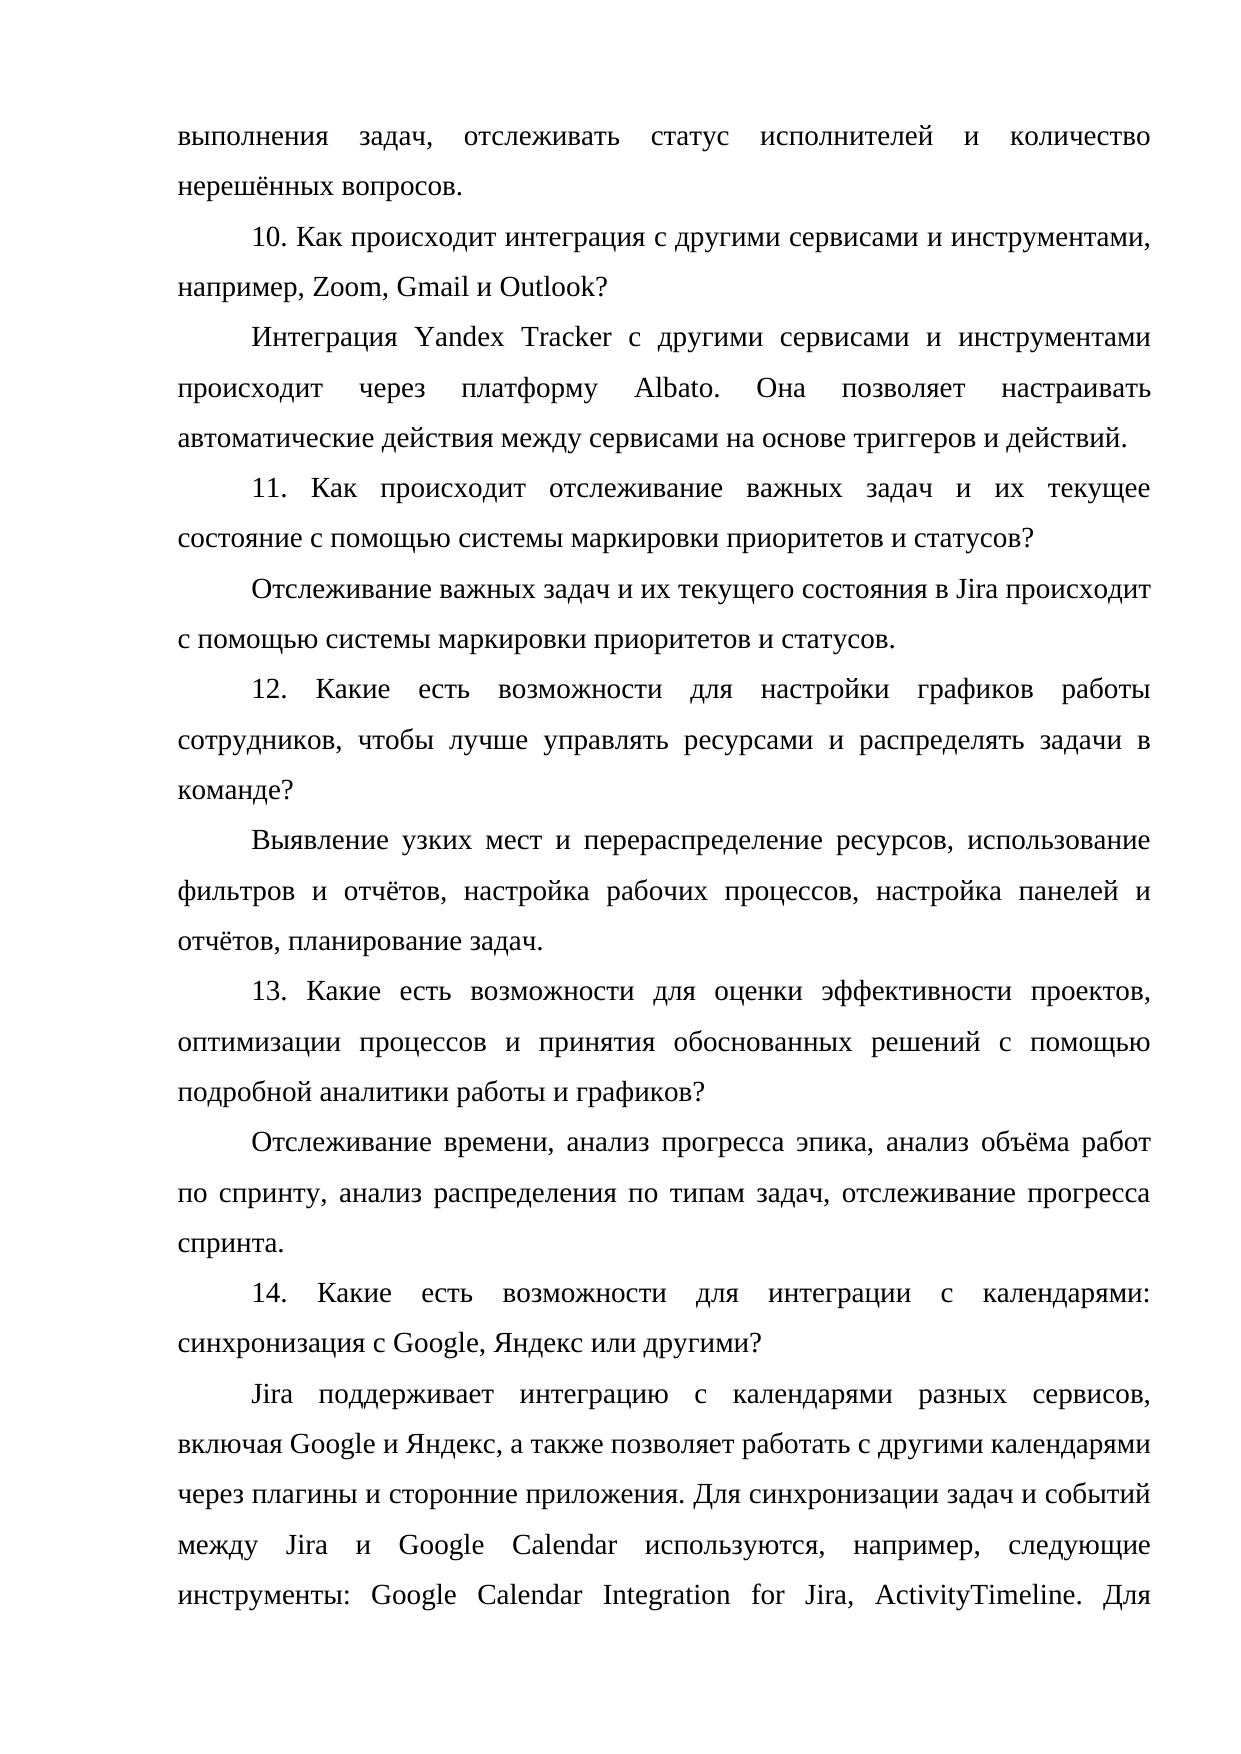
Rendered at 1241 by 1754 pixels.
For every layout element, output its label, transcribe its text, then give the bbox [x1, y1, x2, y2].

text Отслеживание важных задач и их текущего состояния в Jira происходит с помощью системы маркировки приоритетов и статусов. [177, 571, 1152, 655]
text Отслеживание времени, анализ прогресса эпика, анализ объёма работ по спринту, анализ распределения по типам задач, отслеживание прогресса спринта. [177, 1124, 1152, 1258]
text 12. Какие есть возможности для настройки графиков работы сотрудников, чтобы лучше управлять ресурсами и распределять задачи в команде? [177, 672, 1152, 806]
text 14. Какие есть возможности для интеграции с календарями: синхронизация с Google, Яндекс или другими? [177, 1275, 1152, 1359]
text Интеграция Yandex Tracker с другими сервисами и инструментами происходит через платформу Albato. Она позволяет настраивать автоматические действия между сервисами на основе триггеров и действий. [177, 319, 1152, 453]
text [177, 1376, 1152, 1611]
text 13. Какие есть возможности для оценки эффективности проектов, оптимизации процессов и принятия обоснованных решений с помощью подробной аналитики работы и графиков? [177, 973, 1152, 1108]
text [177, 118, 1152, 202]
text 11. Как происходит отслеживание важных задач и их текущее состояние с помощью системы маркировки приоритетов и статусов? [177, 470, 1152, 554]
text Выявление узких мест и перераспределение ресурсов, использование фильтров и отчётов, настройка рабочих процессов, настройка панелей и отчётов, планирование задач. [177, 822, 1152, 957]
text 10. Как происходит интеграция с другими сервисами и инструментами, например, Zoom, Gmail и Outlook? [177, 219, 1152, 303]
